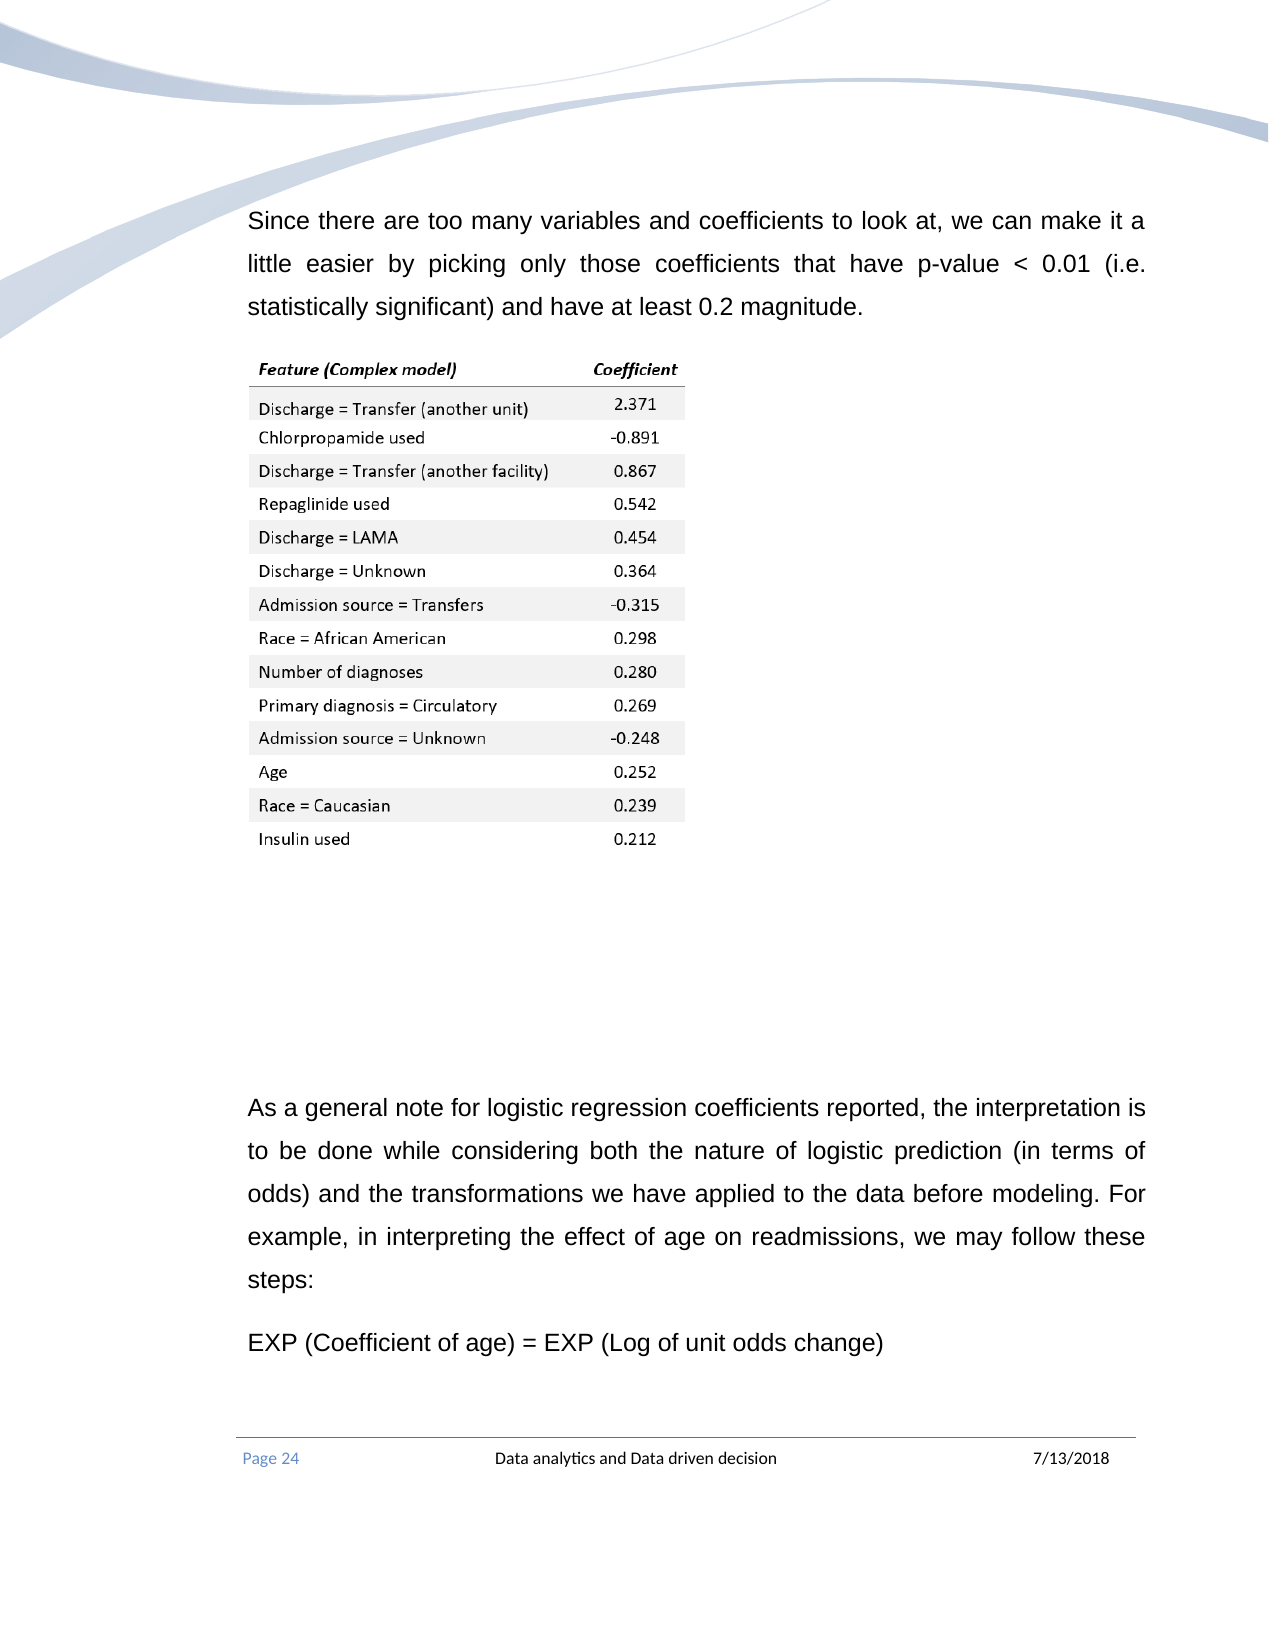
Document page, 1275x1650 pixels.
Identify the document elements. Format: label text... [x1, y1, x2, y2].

text Since there are too many variables and coefficients to look at, we can make it a little easier by picking only those coefficients that have p-value < 0.01 (i.e. statistically significant) and have at least 0.2 magnitude. [247, 201, 1147, 325]
text EXP (Coefficient of age) = EXP (Log of unit odds change) [247, 1323, 1147, 1361]
text As a general note for logistic regression coefficients reported, the interpretation is to be done while considering both the nature of logistic prediction (in terms of odds) and the transformations we have applied to the data before modeling. For example, in interpreting the effect of age on readmissions, we may follow these steps: [247, 1088, 1147, 1298]
picture [0, 0, 1269, 855]
